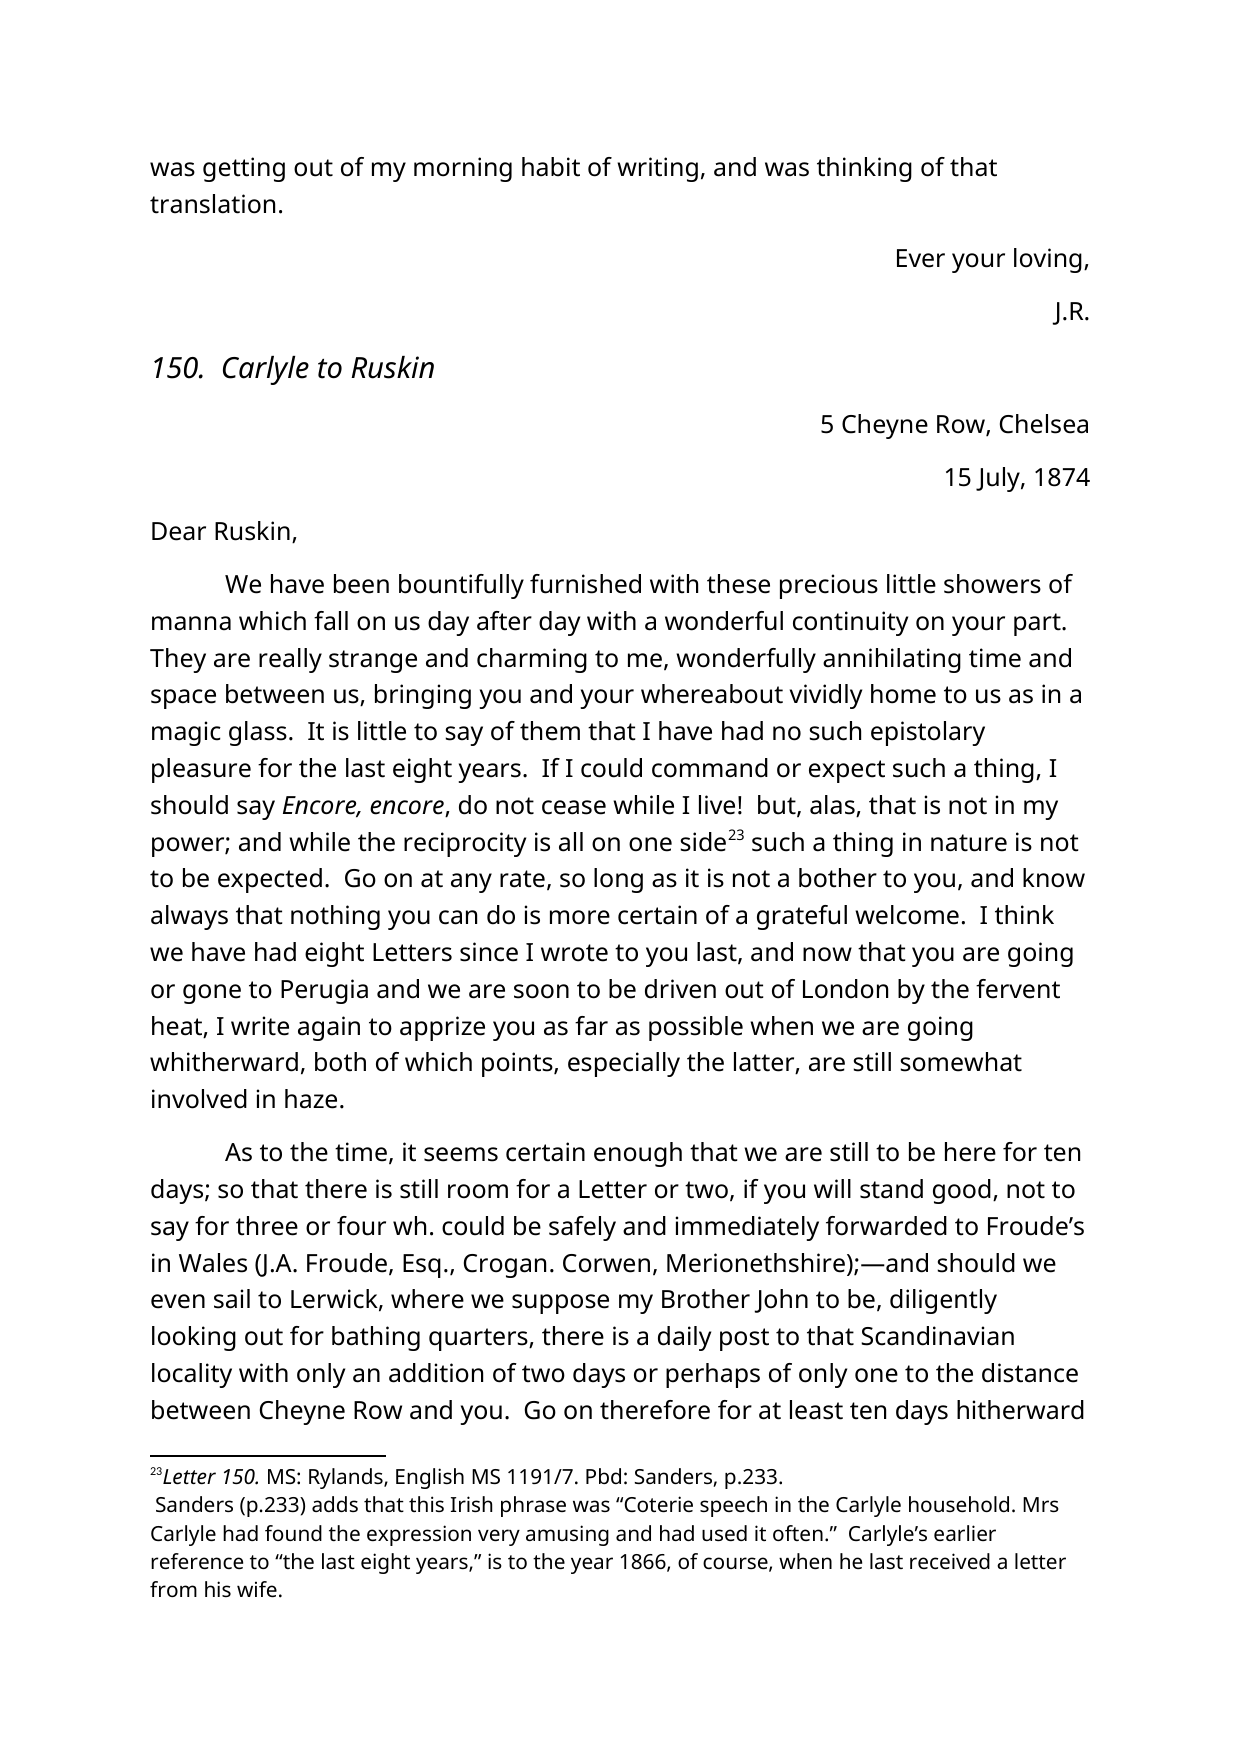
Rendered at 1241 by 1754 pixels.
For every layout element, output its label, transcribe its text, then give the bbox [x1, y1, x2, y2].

text J.R. [150, 294, 1090, 328]
text We have been bountifully furnished with these precious little showers of manna which fall on us day after day with a wonderful continuity on your part. They are really strange and charming to me, wonderfully annihilating time and space between us, bringing you and your whereabout vividly home to us as in a magic glass. It is little to say of them that I have had no such epistolary pleasure for the last eight years. If I could command or expect such a thing, I should say Encore, encore, do not cease while I live! but, alas, that is not in my power; and while the reciprocity is all on one side such a thing in nature is not to be expected. Go on at any rate, so long as it is not a bother to you, and know always that nothing you can do is more certain of a grateful welcome. I think we have had eight Letters since I wrote to you last, and now that you are going or gone to Perugia and we are soon to be driven out of London by the fervent heat, I write again to apprize you as far as possible when we are going whitherward, both of which points, especially the latter, are still somewhat involved in haze. [150, 567, 1090, 1116]
text 5 Cheyne Row, Chelsea [150, 407, 1090, 441]
text Dear Ruskin, [150, 513, 1090, 547]
text The heat has come heavy at last and I begin to think of home. I want to see the “Mont” of Simon of Montfort, by Seine side, as I come back, and if France is pleasant may linger there—but this is only a scratch today because I was getting out of my morning habit of writing, and was thinking of that translation. [150, 150, 1090, 221]
text 150. Carlyle to Ruskin [150, 347, 1090, 387]
text Ever your loving, [150, 240, 1090, 274]
text 15 July, 1874 [150, 460, 1090, 494]
